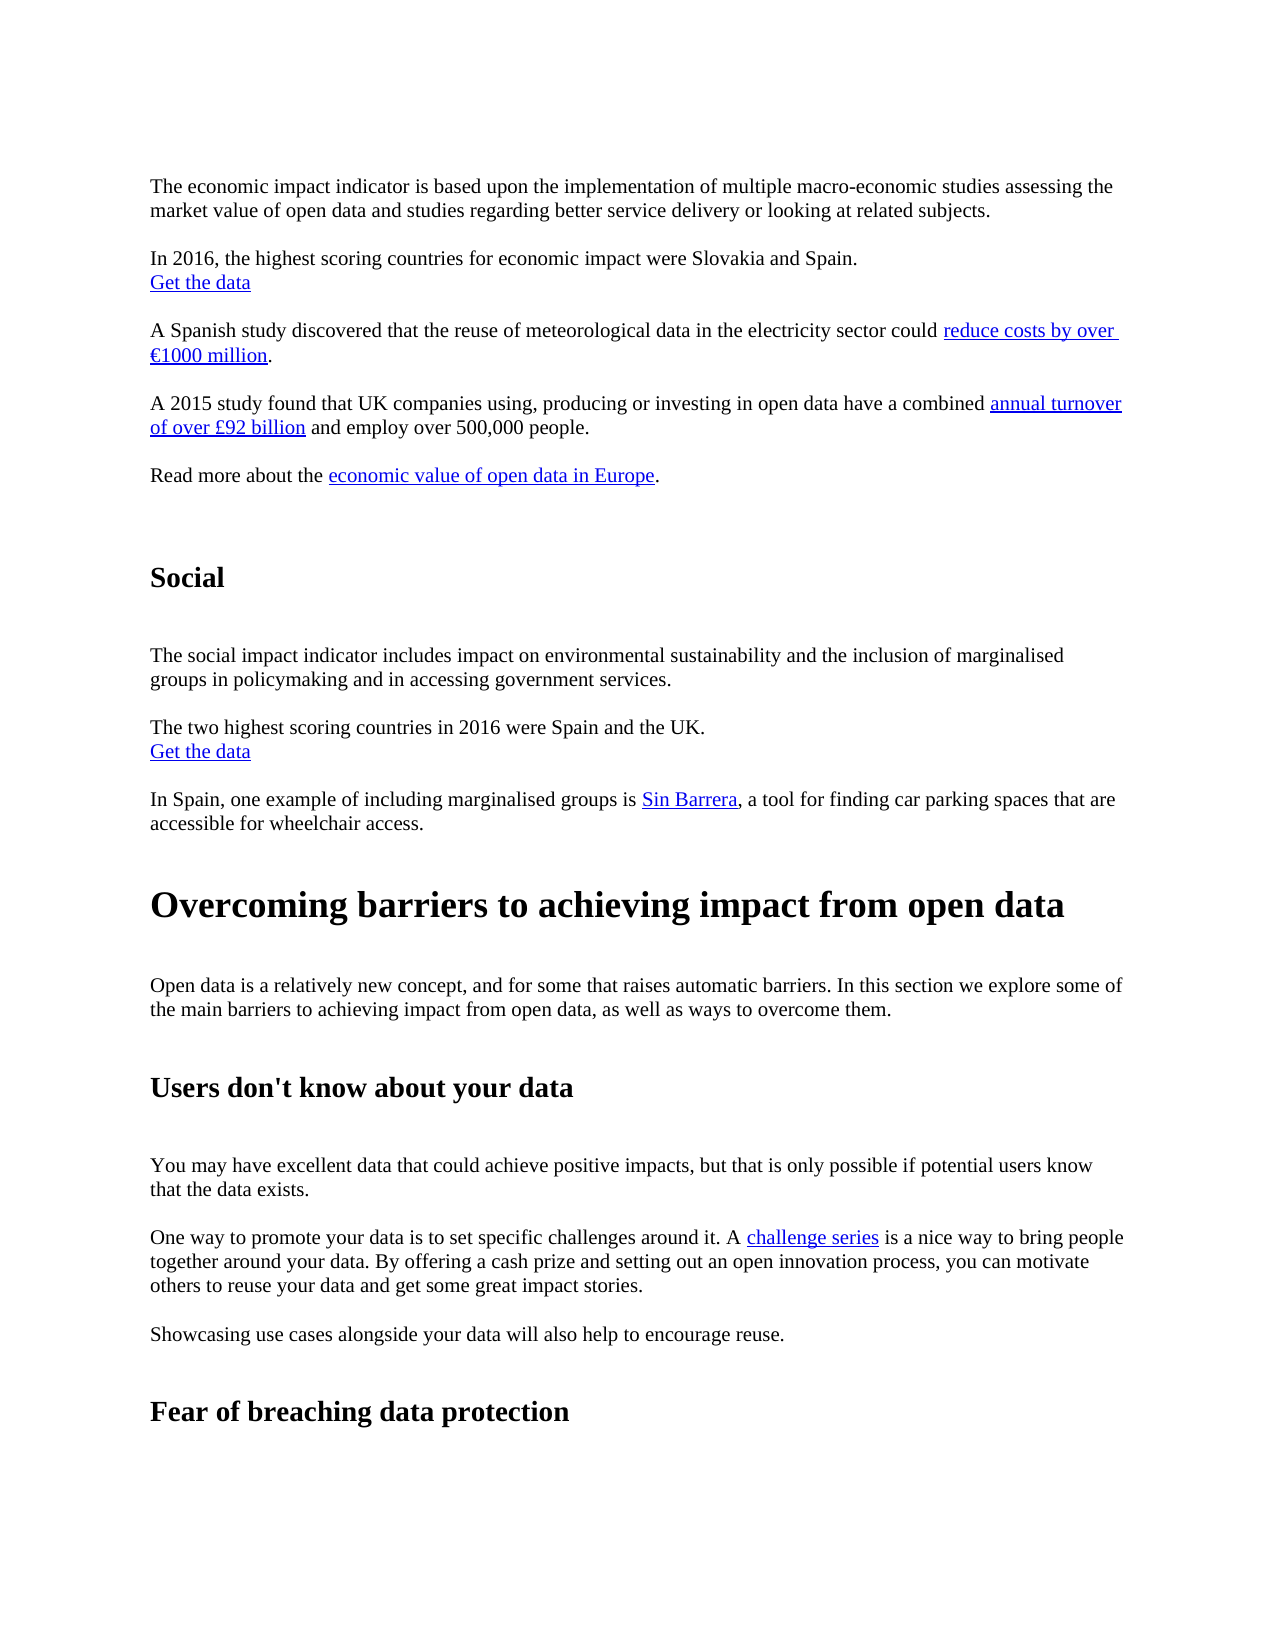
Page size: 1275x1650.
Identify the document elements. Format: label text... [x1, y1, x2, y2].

text Get the data [150, 270, 1125, 294]
text One way to promote your data is to set specific challenges around it. A challenge series is a nice way to bring people together around your data. By offering a cash prize and setting out an open innovation process, you can motivate others to reuse your data and get some great impact stories. [150, 1225, 1125, 1297]
text A Spanish study discovered that the reuse of meteorological data in the electricity sector could reduce costs by over €1000 million. [150, 318, 1125, 367]
text A 2015 study found that UK companies using, producing or investing in open data have a combined annual turnover of over £92 billion and employ over 500,000 people. [150, 391, 1125, 439]
text The two highest scoring countries in 2016 were Spain and the UK. [150, 715, 1125, 739]
text Showcasing use cases alongside your data will also help to encourage reuse. [150, 1321, 1125, 1346]
text The economic impact indicator is based upon the implementation of multiple macro-economic studies assessing the market value of open data and studies regarding better service delivery or looking at related subjects. [150, 174, 1125, 222]
subtitle Social [150, 560, 1125, 593]
text In Spain, one example of including marginalised groups is Sin Barrera, a tool for finding car parking spaces that are accessible for wheelchair access. [150, 787, 1125, 835]
text Get the data [150, 739, 1125, 763]
subtitle Fear of breaching data protection [150, 1394, 1125, 1428]
text Open data is a relatively new concept, and for some that raises automatic barriers. In this section we explore some of the main barriers to achieving impact from open data, as well as ways to overcome them. [150, 973, 1125, 1021]
text You may have excellent data that could achieve positive impacts, but that is only possible if potential users know that the data exists. [150, 1153, 1125, 1201]
text In 2016, the highest scoring countries for economic impact were Slovakia and Spain. [150, 246, 1125, 270]
text Read more about the economic value of open data in Europe. [150, 463, 1125, 487]
subtitle Users don't know about your data [150, 1070, 1125, 1104]
text The social impact indicator includes impact on environmental sustainability and the inclusion of marginalised groups in policymaking and in accessing government services. [150, 643, 1125, 691]
subtitle Overcoming barriers to achieving impact from open data [150, 883, 1125, 926]
